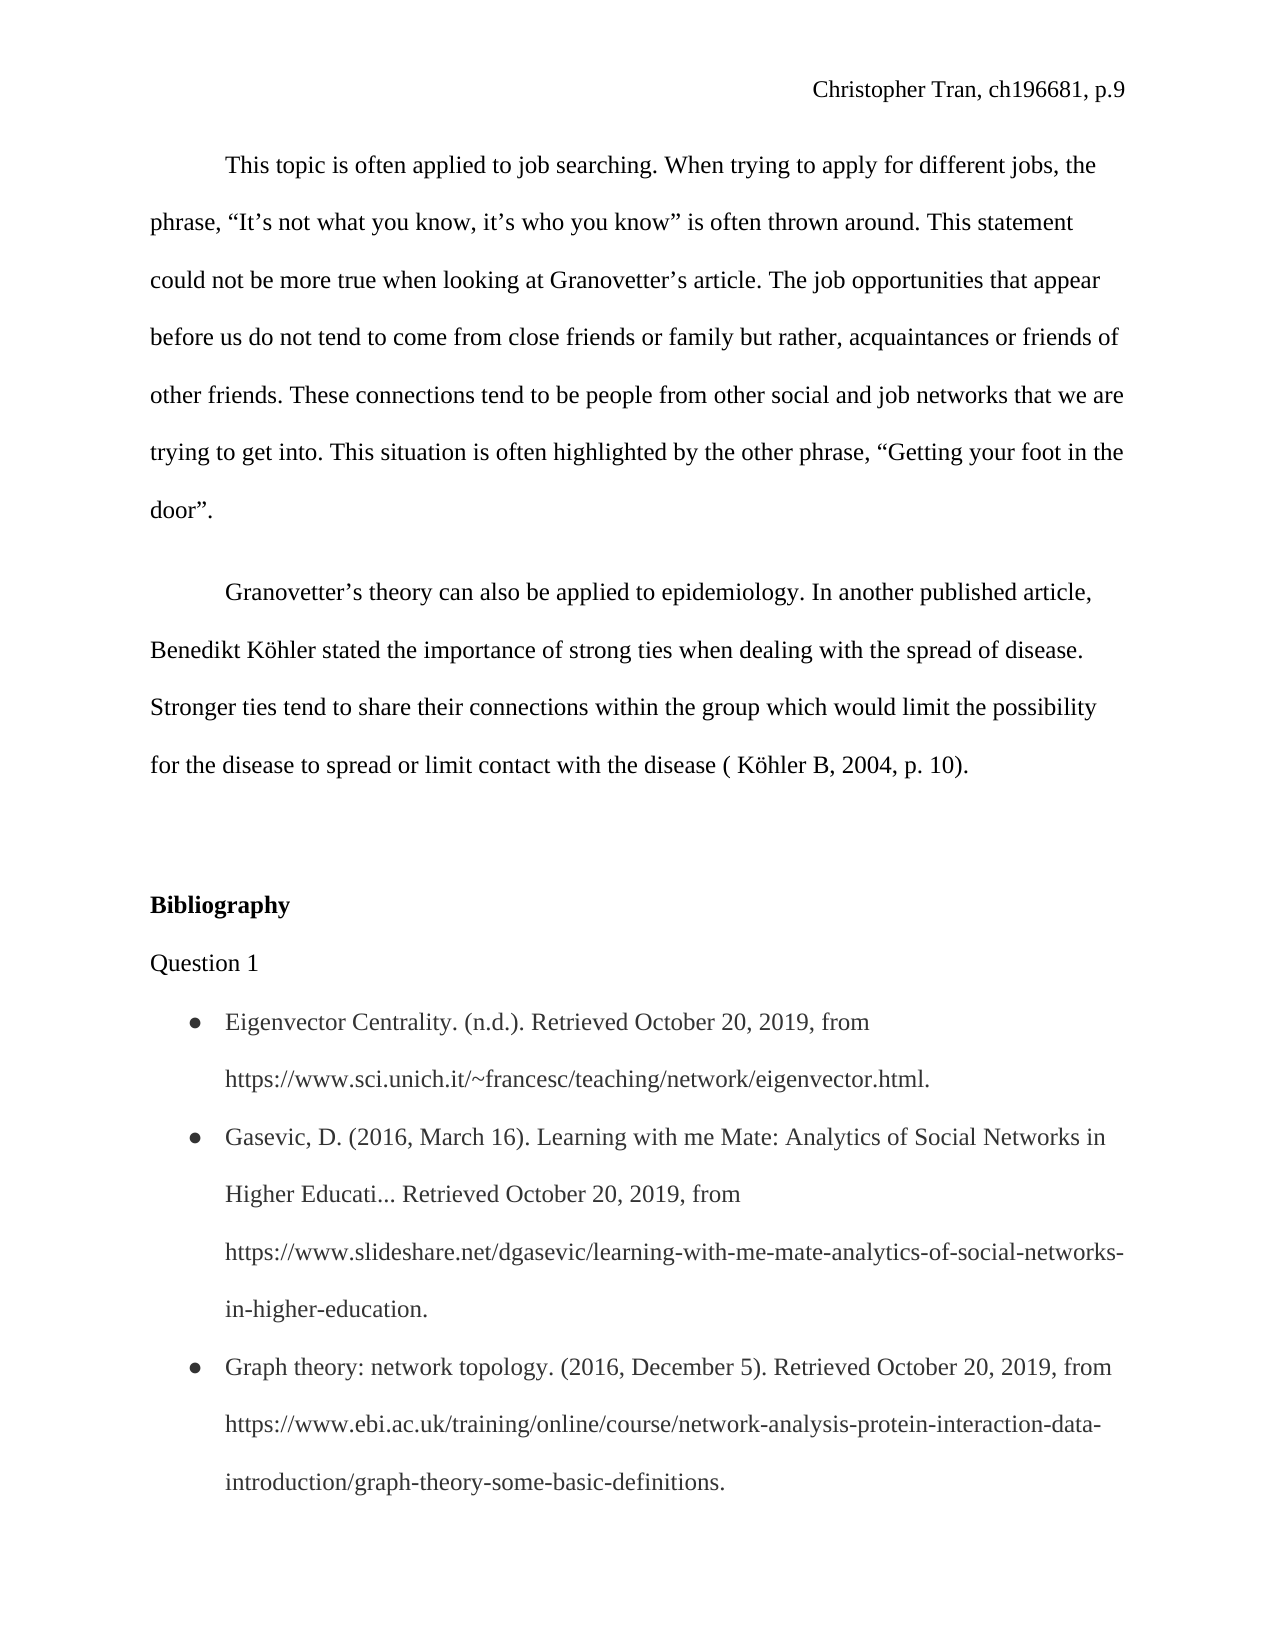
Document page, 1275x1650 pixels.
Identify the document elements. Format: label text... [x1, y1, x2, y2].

text Bibliography [150, 891, 1125, 919]
list Graph theory: network topology. (2016, December 5). Retrieved October 20, 2019, from https://www.ebi.ac.uk/training/online/course/network-analysis-protein-interaction-data-introduction/graph-theory-some-basic-definitions. [187, 1352, 1125, 1495]
list Eigenvector Centrality. (n.d.). Retrieved October 20, 2019, from https://www.sci.unich.it/~francesc/teaching/network/eigenvector.html. [187, 1007, 1125, 1093]
text Granovetter’s theory can also be applied to epidemiology. In another published article, Benedikt Köhler stated the importance of strong ties when dealing with the spread of disease. Stronger ties tend to share their connections within the group which would limit the possibility for the disease to spread or limit contact with the disease ( Köhler B, 2004, p. 10). [150, 577, 1125, 779]
text Question 1 [150, 948, 1125, 977]
list Gasevic, D. (2016, March 16). Learning with me Mate: Analytics of Social Networks in Higher Educati... Retrieved October 20, 2019, from https://www.slideshare.net/dgasevic/learning-with-me-mate-analytics-of-social-networks-in-higher-education. [187, 1122, 1125, 1323]
text This topic is often applied to job searching. When trying to apply for different jobs, the phrase, “It’s not what you know, it’s who you know” is often thrown around. This statement could not be more true when looking at Granovetter’s article. The job opportunities that appear before us do not tend to come from close friends or family but rather, acquaintances or friends of other friends. These connections tend to be people from other social and job networks that we are trying to get into. This situation is often highlighted by the other phrase, “Getting your foot in the door”. [150, 150, 1125, 524]
